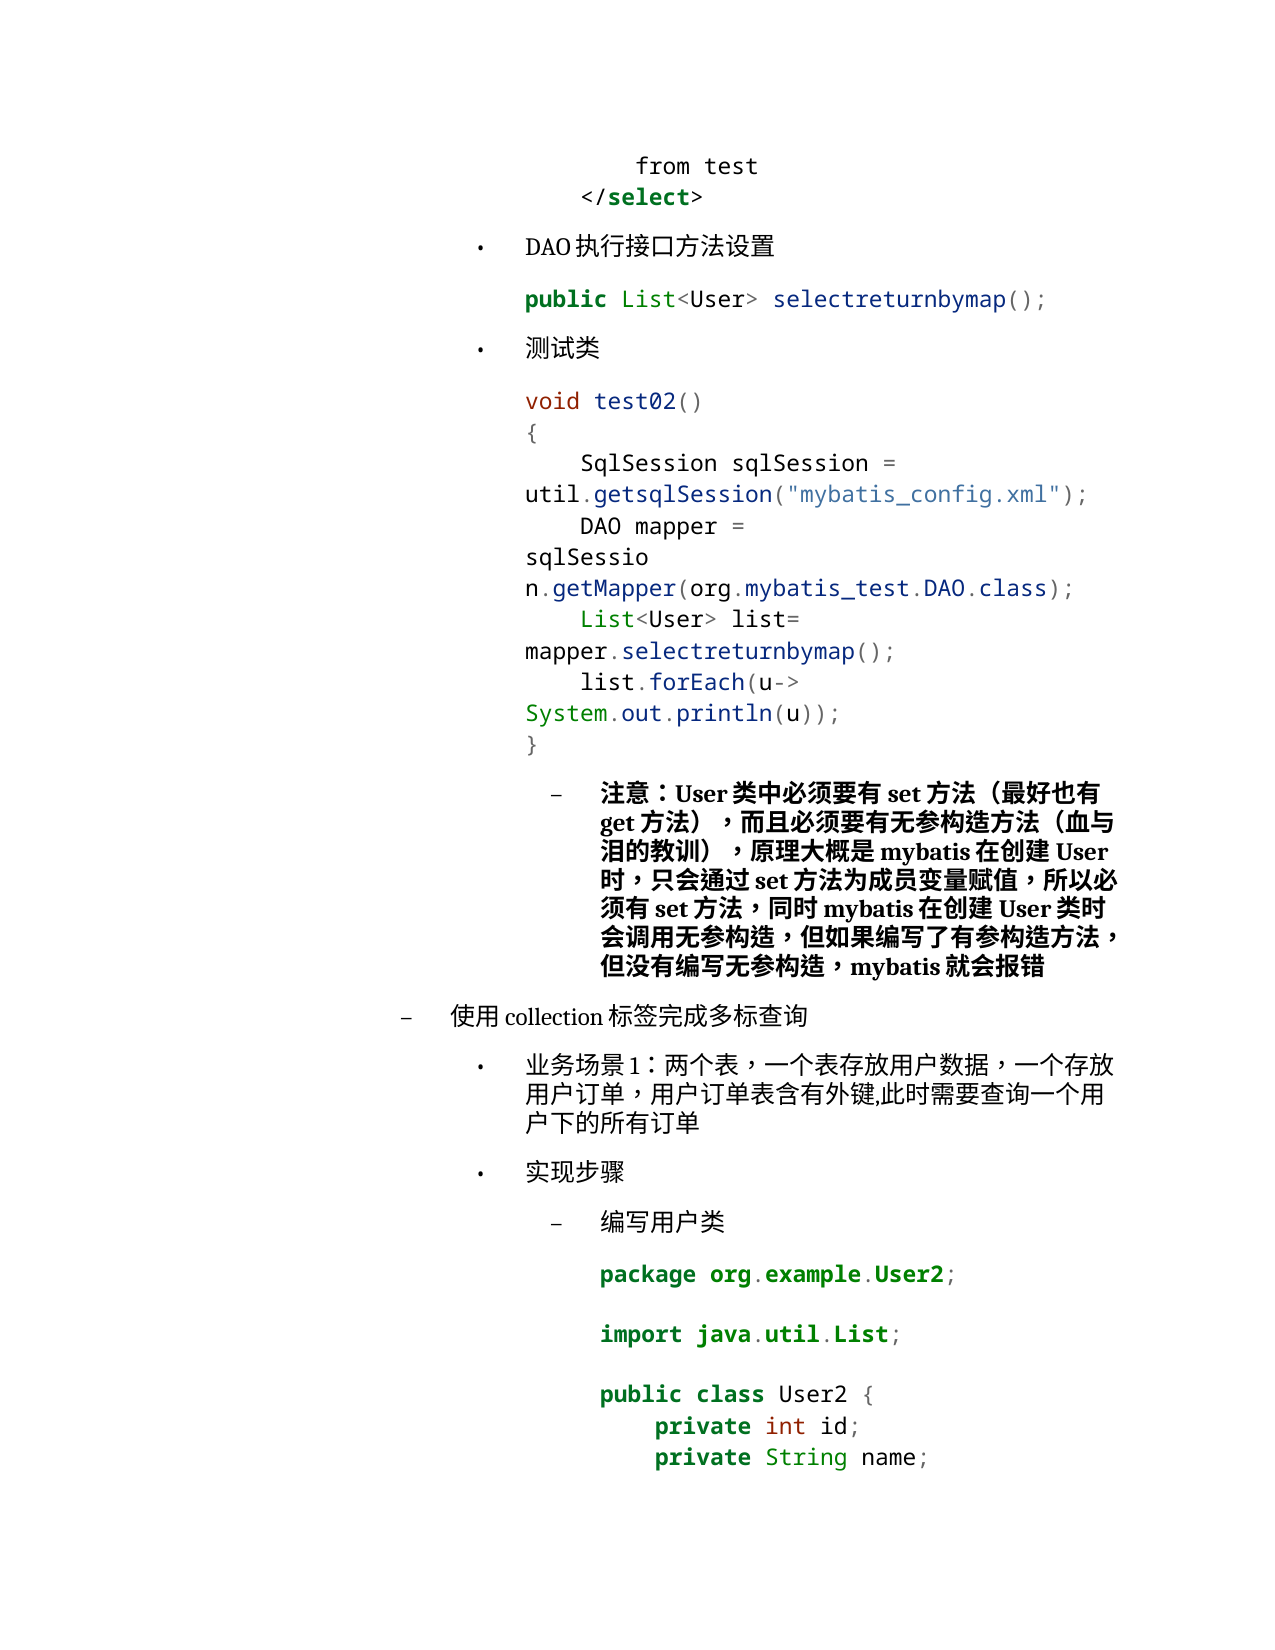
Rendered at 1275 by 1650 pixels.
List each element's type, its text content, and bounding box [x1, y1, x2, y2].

list DAO执行接口方法设置 [475, 233, 1125, 262]
list 编写用户类 [550, 1209, 1125, 1237]
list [550, 1258, 1125, 1472]
list 测试类 [475, 335, 1125, 364]
list 注意：User类中必须要有set方法（最好也有get方法），而且必须要有无参构造方法（血与泪的教训），原理大概是mybatis在创建User时，只会通过set方法为成员变量赋值，所以必须有set方法，同时mybatis在创建User类时会调用无参构造，但如果编写了有参构造方法，但没有编写无参构造，mybatis就会报错 [550, 780, 1125, 982]
list 实现步骤 [475, 1159, 1125, 1188]
list 业务场景1：两个表，一个表存放用户数据，一个存放用户订单，用户订单表含有外键,此时需要查询一个用户下的所有订单 [475, 1052, 1125, 1138]
list void test02() { SqlSession sqlSession = util.getsqlSession("mybatis_config.xml"); DAO mapper = sqlSession.getMapper(org.mybatis_test.DAO.class); List<User> list= mapper.selectreturnbymap(); list.forEach(u-> System.out.println(u)); } [475, 384, 1125, 759]
list 使用collection标签完成多标查询 [400, 1002, 1125, 1031]
list public List<User> selectreturnbymap(); [475, 283, 1125, 314]
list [475, 150, 1125, 212]
